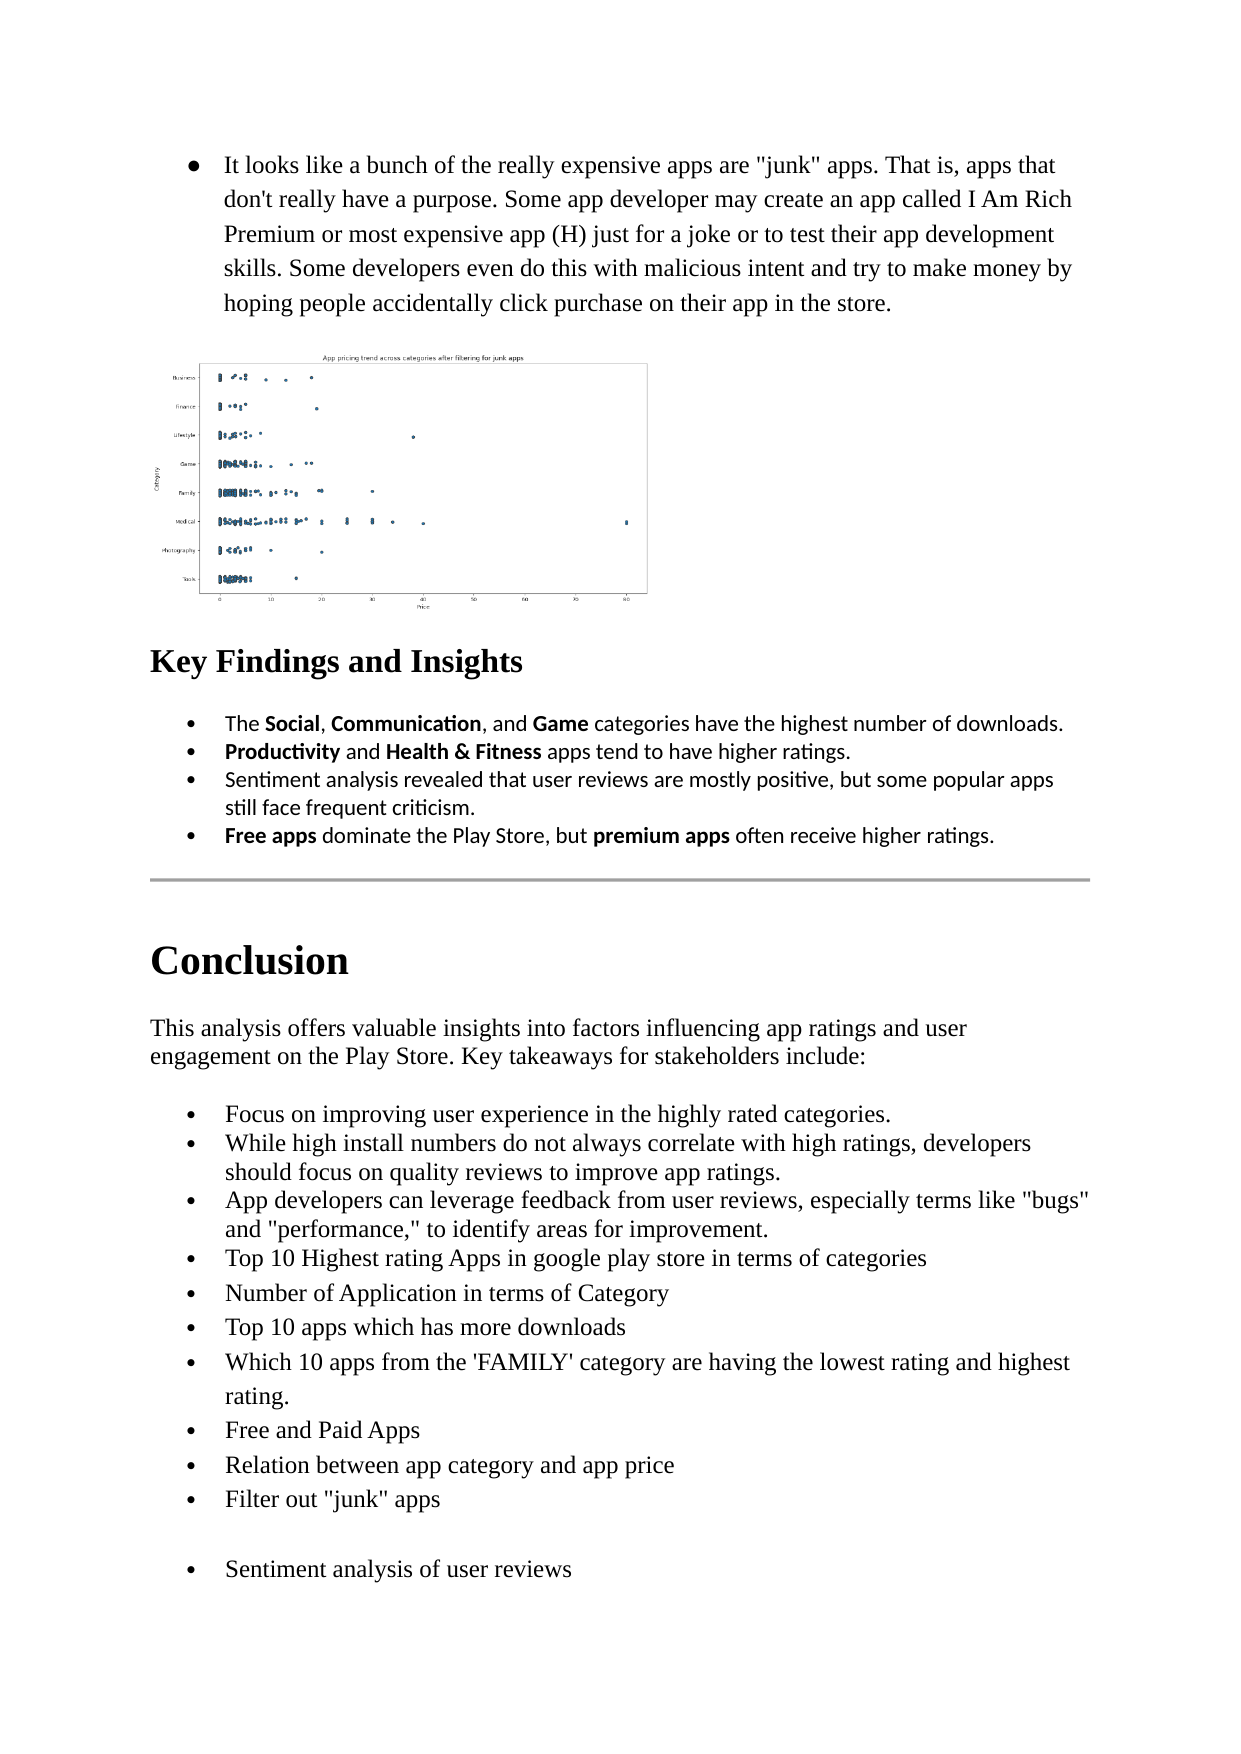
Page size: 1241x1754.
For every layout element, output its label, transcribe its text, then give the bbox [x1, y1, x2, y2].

list Top 10 apps which has more downloads [187, 1312, 1090, 1341]
list Productivity and Health & Fitness apps tend to have higher ratings. [187, 737, 1090, 765]
list Number of Application in terms of Category [187, 1278, 1090, 1306]
list Focus on improving user experience in the highly rated categories. [187, 1099, 1090, 1128]
text Conclusion [150, 936, 1090, 983]
list Top 10 Highest rating Apps in google play store in terms of categories [187, 1243, 1090, 1272]
list Free apps dominate the Play Store, but premium apps often receive higher ratings. [187, 821, 1090, 849]
list Relation between app category and app price [187, 1450, 1090, 1479]
list While high install numbers do not always correlate with high ratings, developers should focus on quality reviews to improve app ratings. [187, 1128, 1090, 1186]
list Sentiment analysis of user reviews [187, 1554, 1090, 1583]
list Free and Paid Apps [187, 1416, 1090, 1444]
list It looks like a bunch of the really expensive apps are "junk" apps. That is, apps that don't really have a purpose. Some app developer may create an app called I Am Rich Premium or most expensive app (H) just for a joke or to test their app development skills. Some developers even do this with malicious intent and try to make money by hoping people accidentally click purchase on their app in the store. [186, 150, 1090, 317]
list Sentiment analysis revealed that user reviews are mostly positive, but some popular apps still face frequent criticism. [187, 765, 1090, 821]
list App developers can leverage feedback from user reviews, especially terms like "bugs" and "performance," to identify areas for improvement. [187, 1186, 1090, 1243]
text This analysis offers valuable insights into factors influencing app ratings and user engagement on the Play Store. Key takeaways for stakeholders include: [150, 1013, 1090, 1070]
subtitle Key Findings and Insights [150, 642, 1090, 680]
list Which 10 apps from the 'FAMILY' category are having the lowest rating and highest rating. [187, 1347, 1090, 1410]
list Filter out "junk" apps [187, 1484, 1090, 1513]
picture [150, 351, 650, 613]
list The Social, Communication, and Game categories have the highest number of downloads. [187, 709, 1090, 737]
